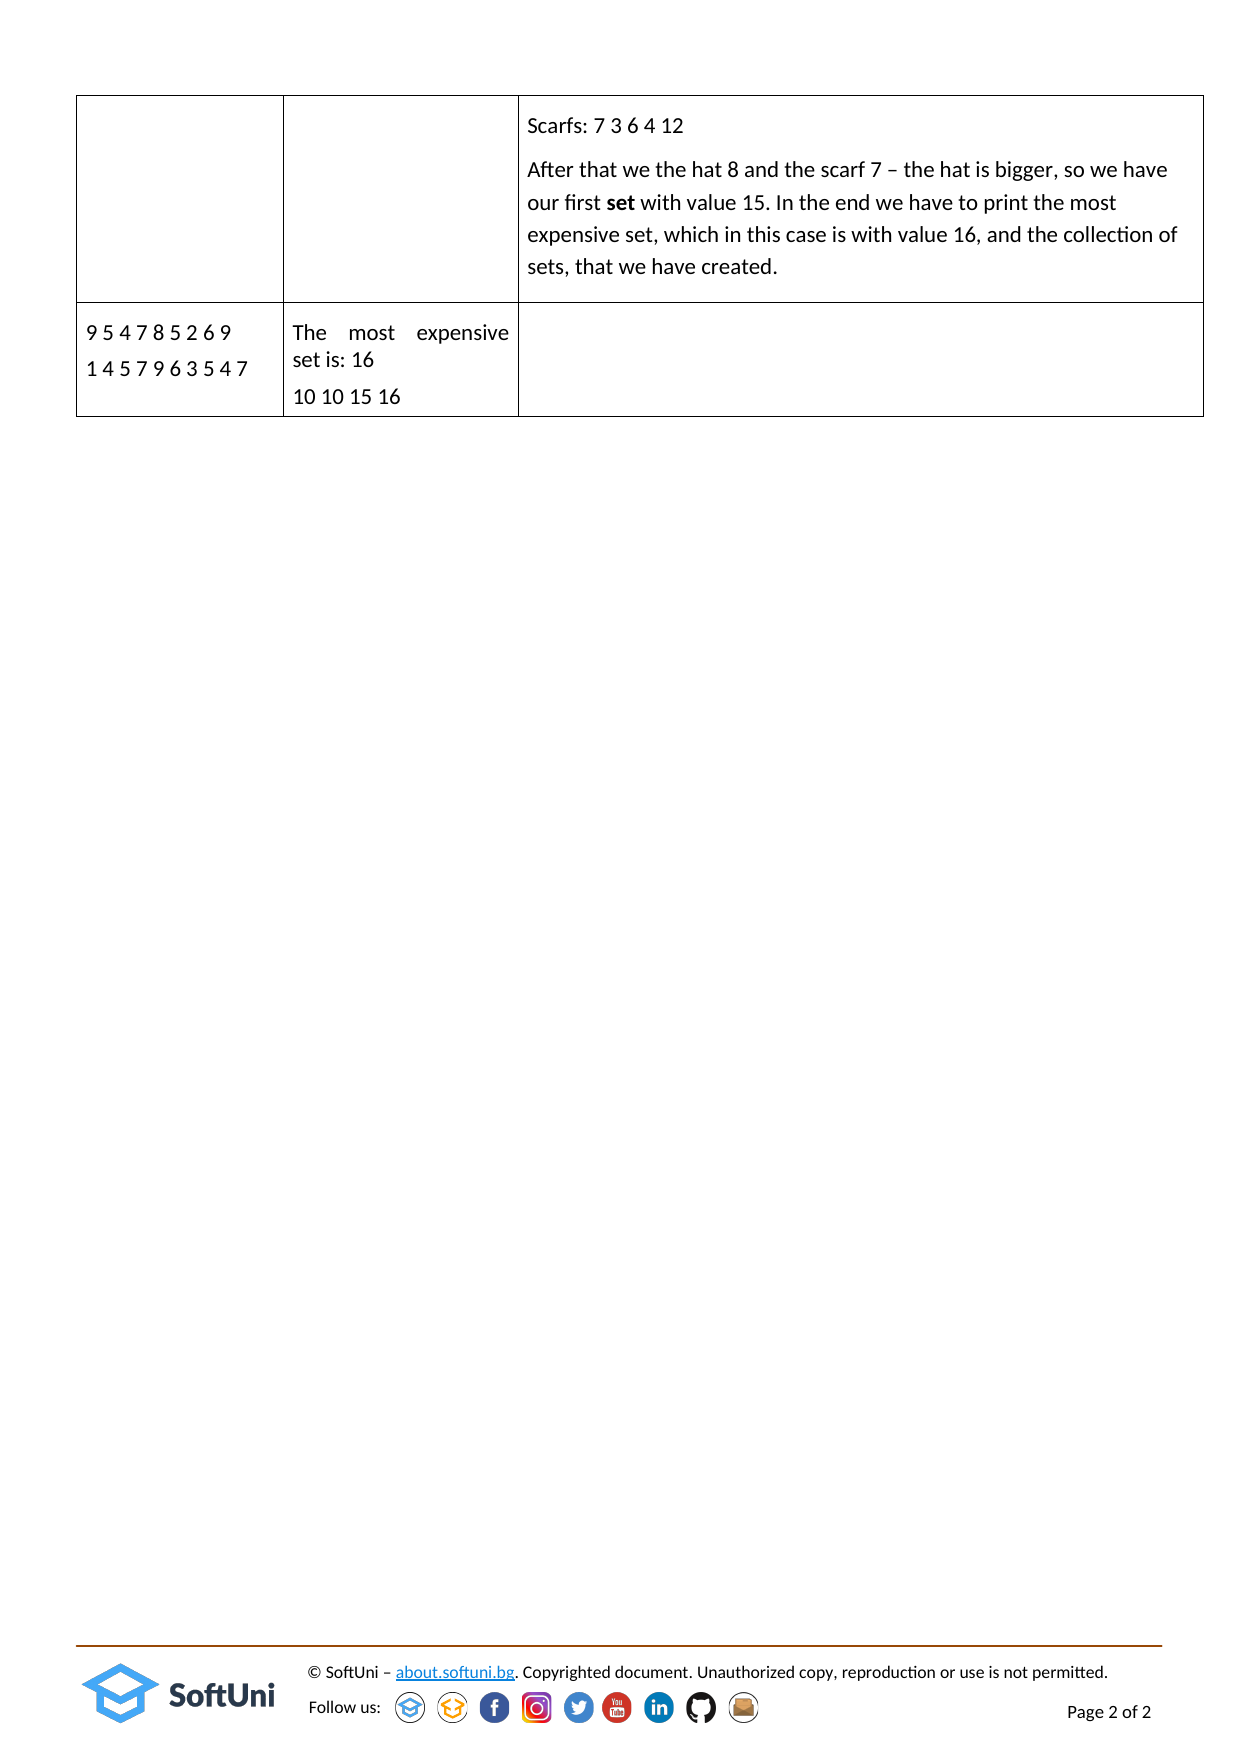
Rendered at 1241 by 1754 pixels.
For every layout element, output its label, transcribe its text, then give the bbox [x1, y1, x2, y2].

picture [564, 1692, 594, 1723]
picture [437, 1692, 468, 1723]
table_cell 9 5 4 7 8 5 2 6 9 1 4 5 7 9 6 3 5 4 7 [77, 303, 283, 416]
picture [75, 1658, 281, 1729]
picture [395, 1692, 425, 1723]
table_cell [519, 303, 1203, 416]
picture [479, 1692, 510, 1723]
picture [602, 1692, 632, 1723]
picture [644, 1692, 653, 1701]
picture [686, 1692, 716, 1723]
picture [728, 1692, 759, 1723]
picture [665, 1714, 674, 1723]
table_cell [519, 96, 1203, 302]
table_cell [284, 96, 518, 302]
picture [522, 1692, 552, 1723]
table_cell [77, 96, 283, 302]
picture [665, 1692, 674, 1701]
picture [658, 1705, 667, 1714]
picture [644, 1714, 653, 1723]
table_cell The most expensive set is: 16 10 10 15 16 [284, 303, 518, 416]
